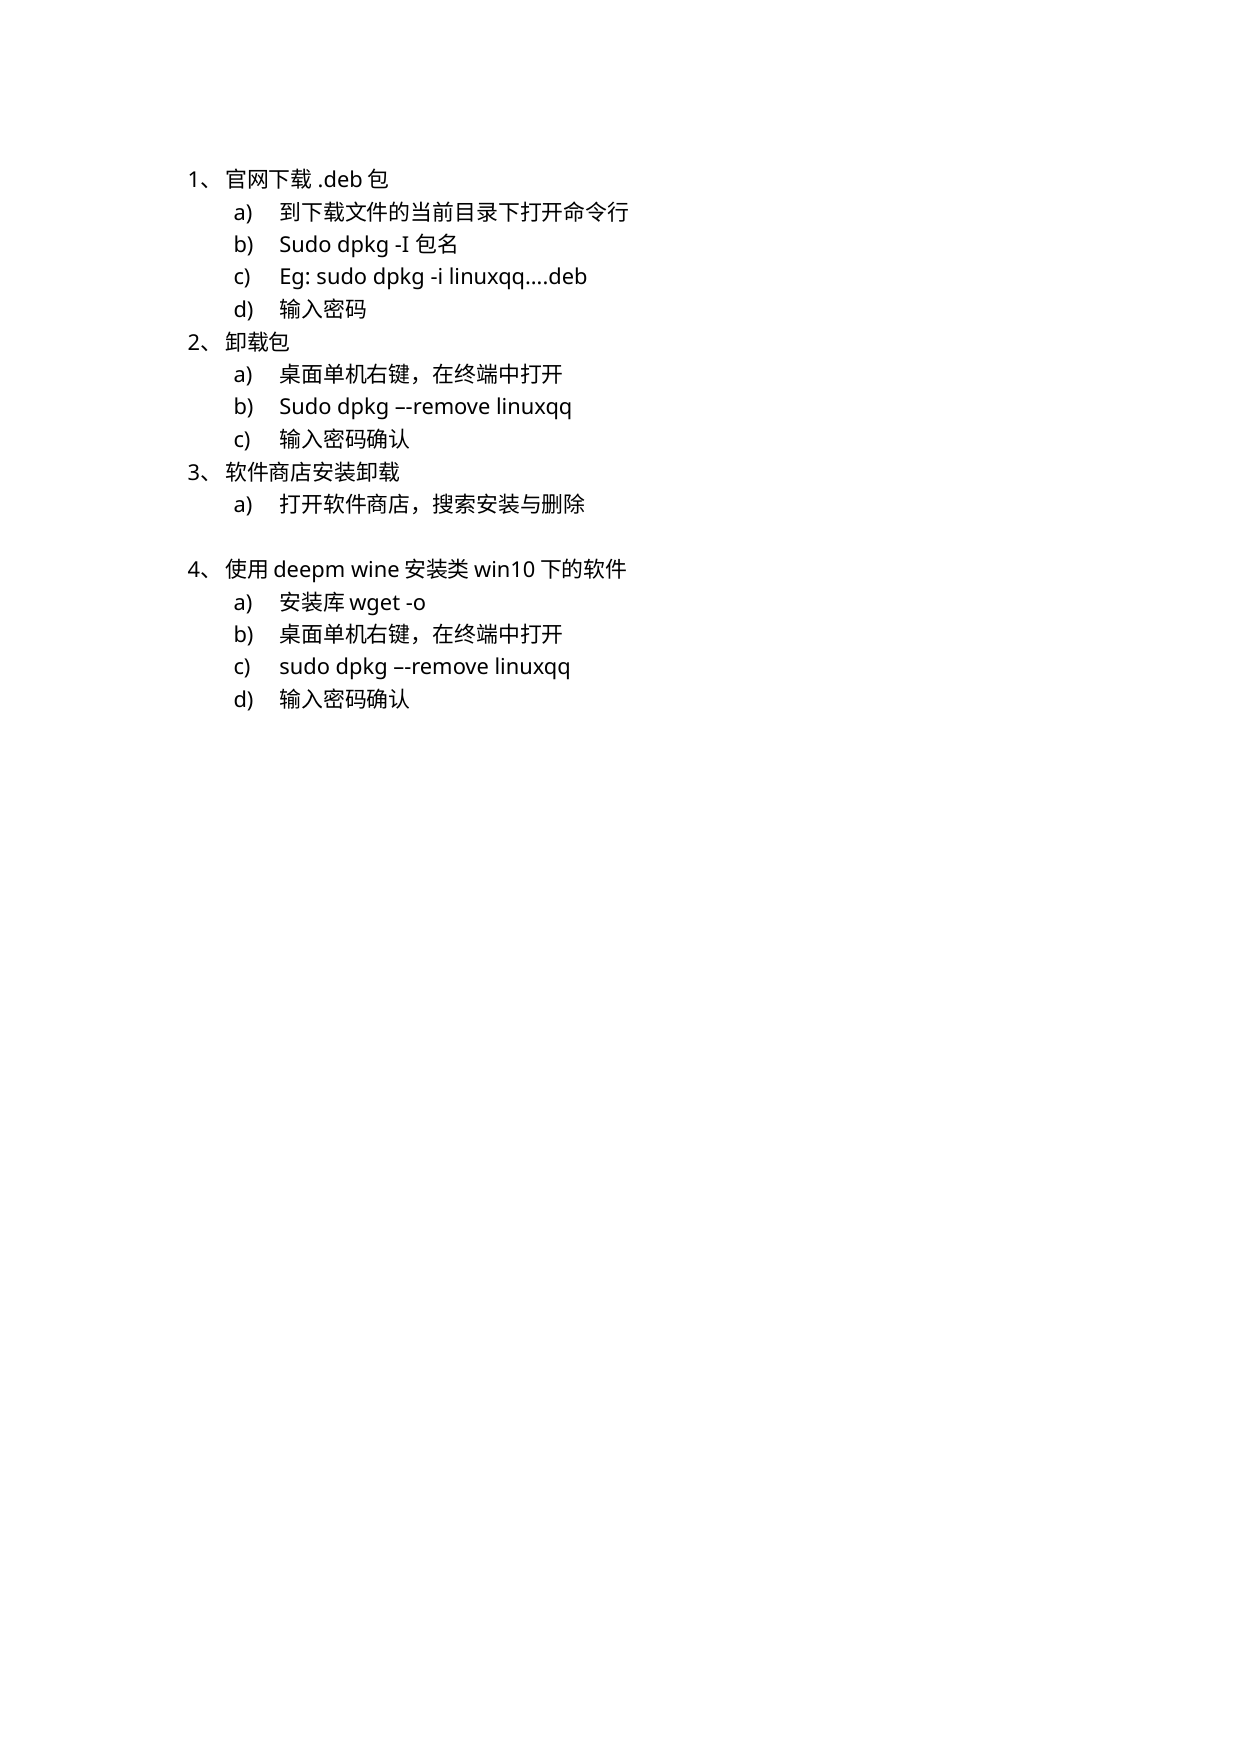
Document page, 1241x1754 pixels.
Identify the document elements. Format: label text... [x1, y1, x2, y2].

list 到下载文件的当前目录下打开命令行 [233, 194, 1053, 227]
list 桌面单机右键，在终端中打开 [233, 357, 1053, 389]
list Sudo dpkg –-remove linuxqq [233, 389, 1053, 422]
list 软件商店安装卸载 [187, 454, 1053, 487]
list Sudo dpkg -I 包名 [233, 227, 1053, 259]
list 使用deepm wine安装类win10下的软件 [187, 552, 1053, 584]
list 输入密码确认 [233, 682, 1053, 714]
list 打开软件商店，搜索安装与删除 [233, 487, 1053, 519]
list 卸载包 [187, 324, 1053, 357]
list 桌面单机右键，在终端中打开 [233, 617, 1053, 649]
list 官网下载 .deb包 [187, 162, 1053, 194]
list 输入密码确认 [233, 422, 1053, 454]
list 输入密码 [233, 292, 1053, 324]
list Eg: sudo dpkg -i linuxqq….deb [233, 259, 1053, 292]
list 安装库wget -o [233, 584, 1053, 617]
list sudo dpkg –-remove linuxqq [233, 649, 1053, 682]
